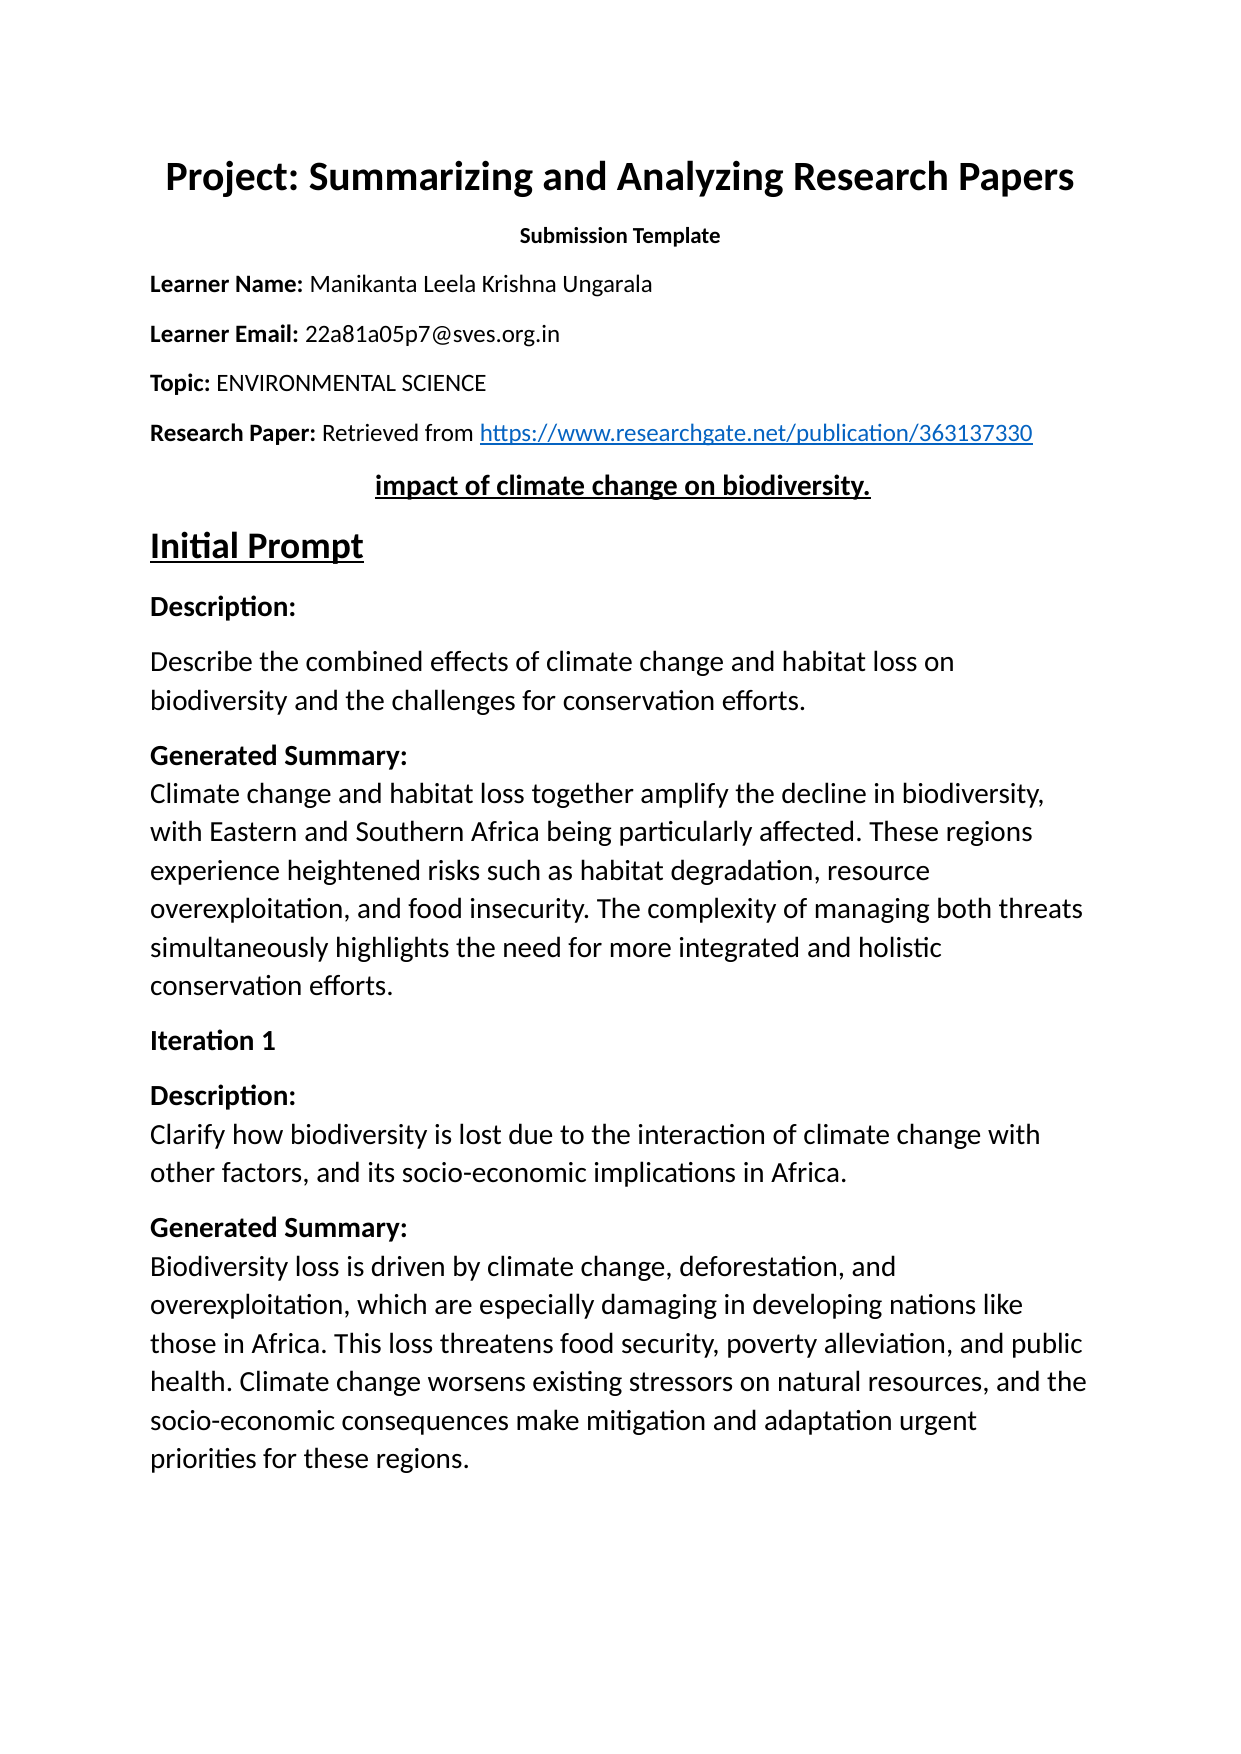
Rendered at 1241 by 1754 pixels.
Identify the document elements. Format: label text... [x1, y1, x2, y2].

text Describe the combined effects of climate change and habitat loss on biodiversity and the challenges for conservation efforts. [150, 643, 1090, 717]
text Generated Summary: Climate change and habitat loss together amplify the decline in biodiversity, with Eastern and Southern Africa being particularly affected. These regions experience heightened risks such as habitat degradation, resource overexploitation, and food insecurity. The complexity of managing both threats simultaneously highlights the need for more integrated and holistic conservation efforts. [150, 737, 1090, 1003]
text Project: Summarizing and Analyzing Research Papers [150, 150, 1090, 201]
text Description: Clarify how biodiversity is lost due to the interaction of climate change with other factors, and its socio-economic implications in Africa. [150, 1077, 1090, 1190]
text Iteration 1 [150, 1022, 1090, 1058]
text Learner Email: 22a81a05p7@sves.org.in [150, 318, 1090, 348]
text Description: [150, 588, 1090, 624]
text Initial Prompt [150, 522, 1090, 568]
text Research Paper: Retrieved from https://www.researchgate.net/publication/363137330 [150, 417, 1090, 448]
text Submission Template [150, 222, 1090, 249]
text impact of climate change on biodiversity. [150, 467, 1090, 502]
text Learner Name: Manikanta Leela Krishna Ungarala [150, 268, 1090, 299]
text Topic: ENVIRONMENTAL SCIENCE [150, 368, 1090, 398]
text Generated Summary: Biodiversity loss is driven by climate change, deforestation, and overexploitation, which are especially damaging in developing nations like those in Africa. This loss threatens food security, poverty alleviation, and public health. Climate change worsens existing stressors on natural resources, and the socio-economic consequences make mitigation and adaptation urgent priorities for these regions. [150, 1209, 1090, 1476]
